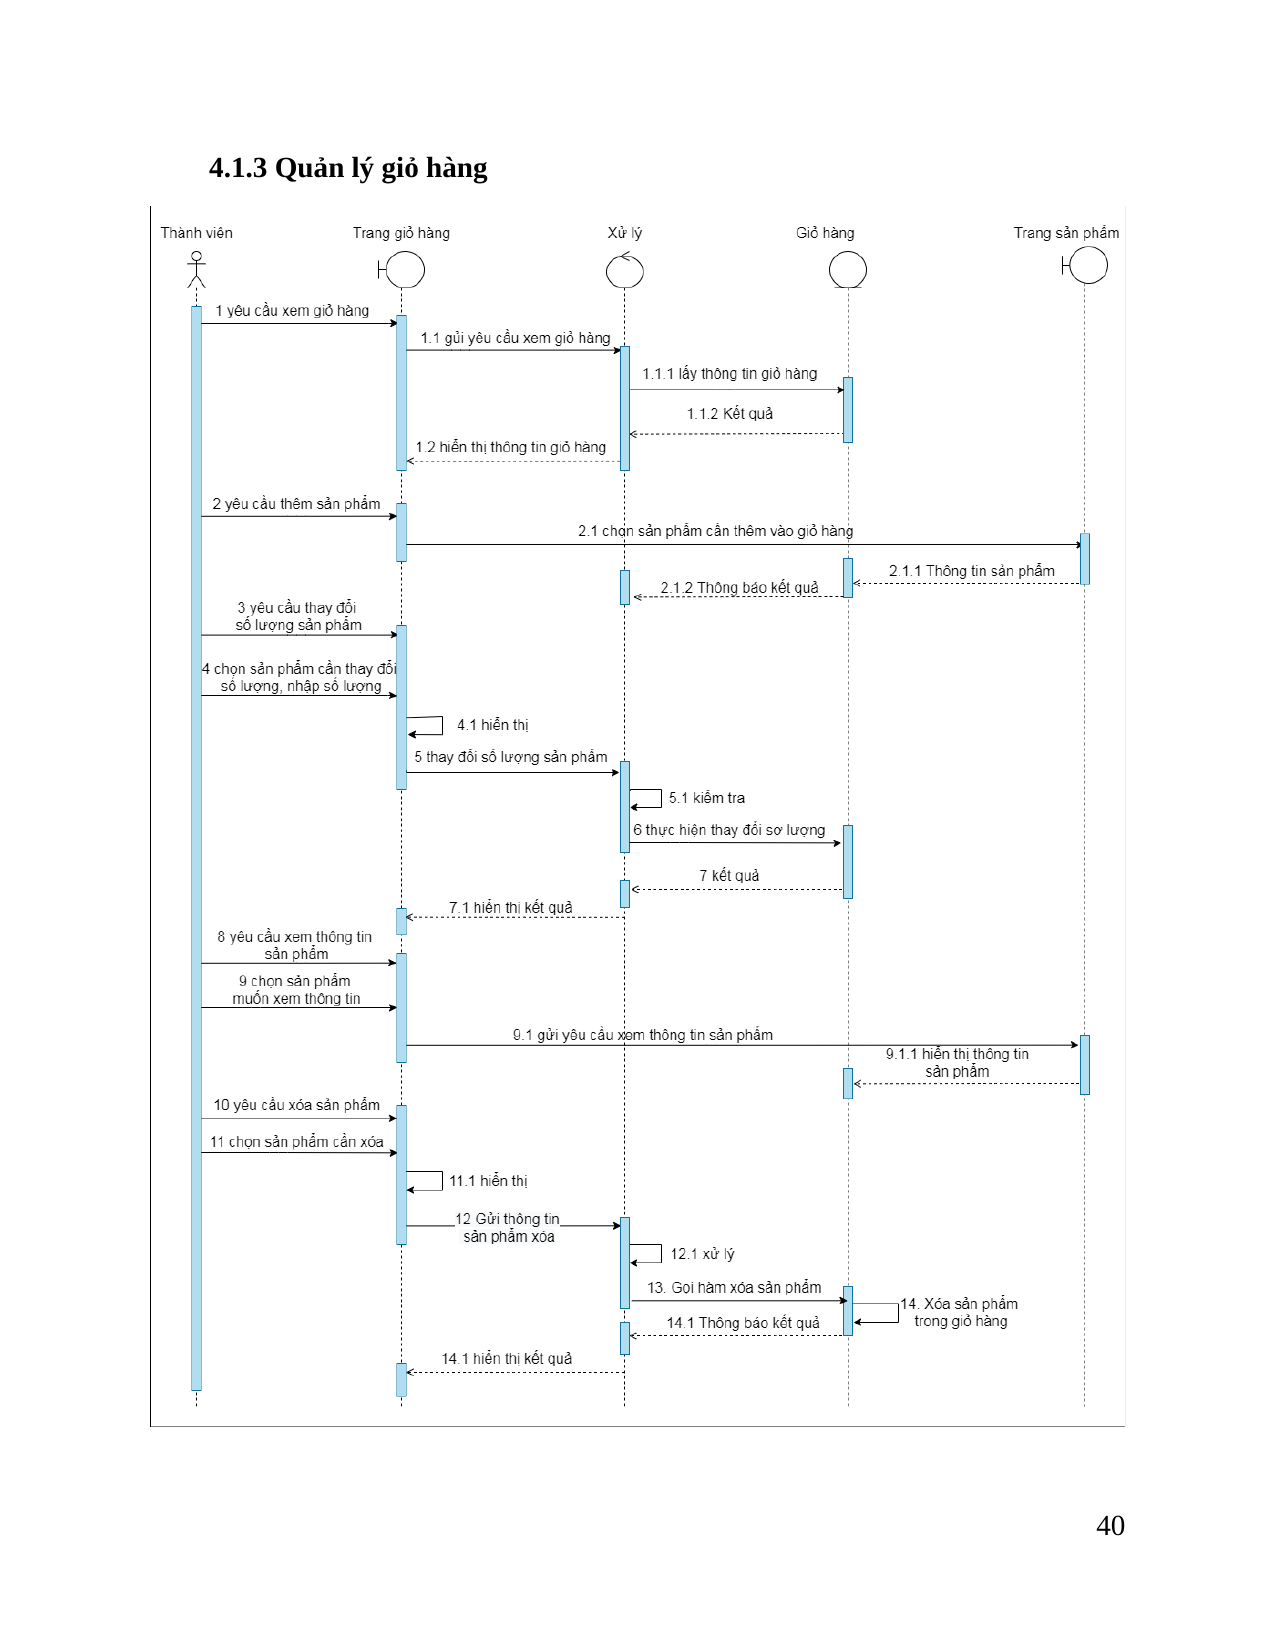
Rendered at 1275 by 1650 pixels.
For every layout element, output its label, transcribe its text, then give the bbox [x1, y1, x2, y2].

subtitle 4.1.3 Quản lý giỏ hàng [209, 150, 1125, 183]
picture [150, 206, 1125, 1427]
